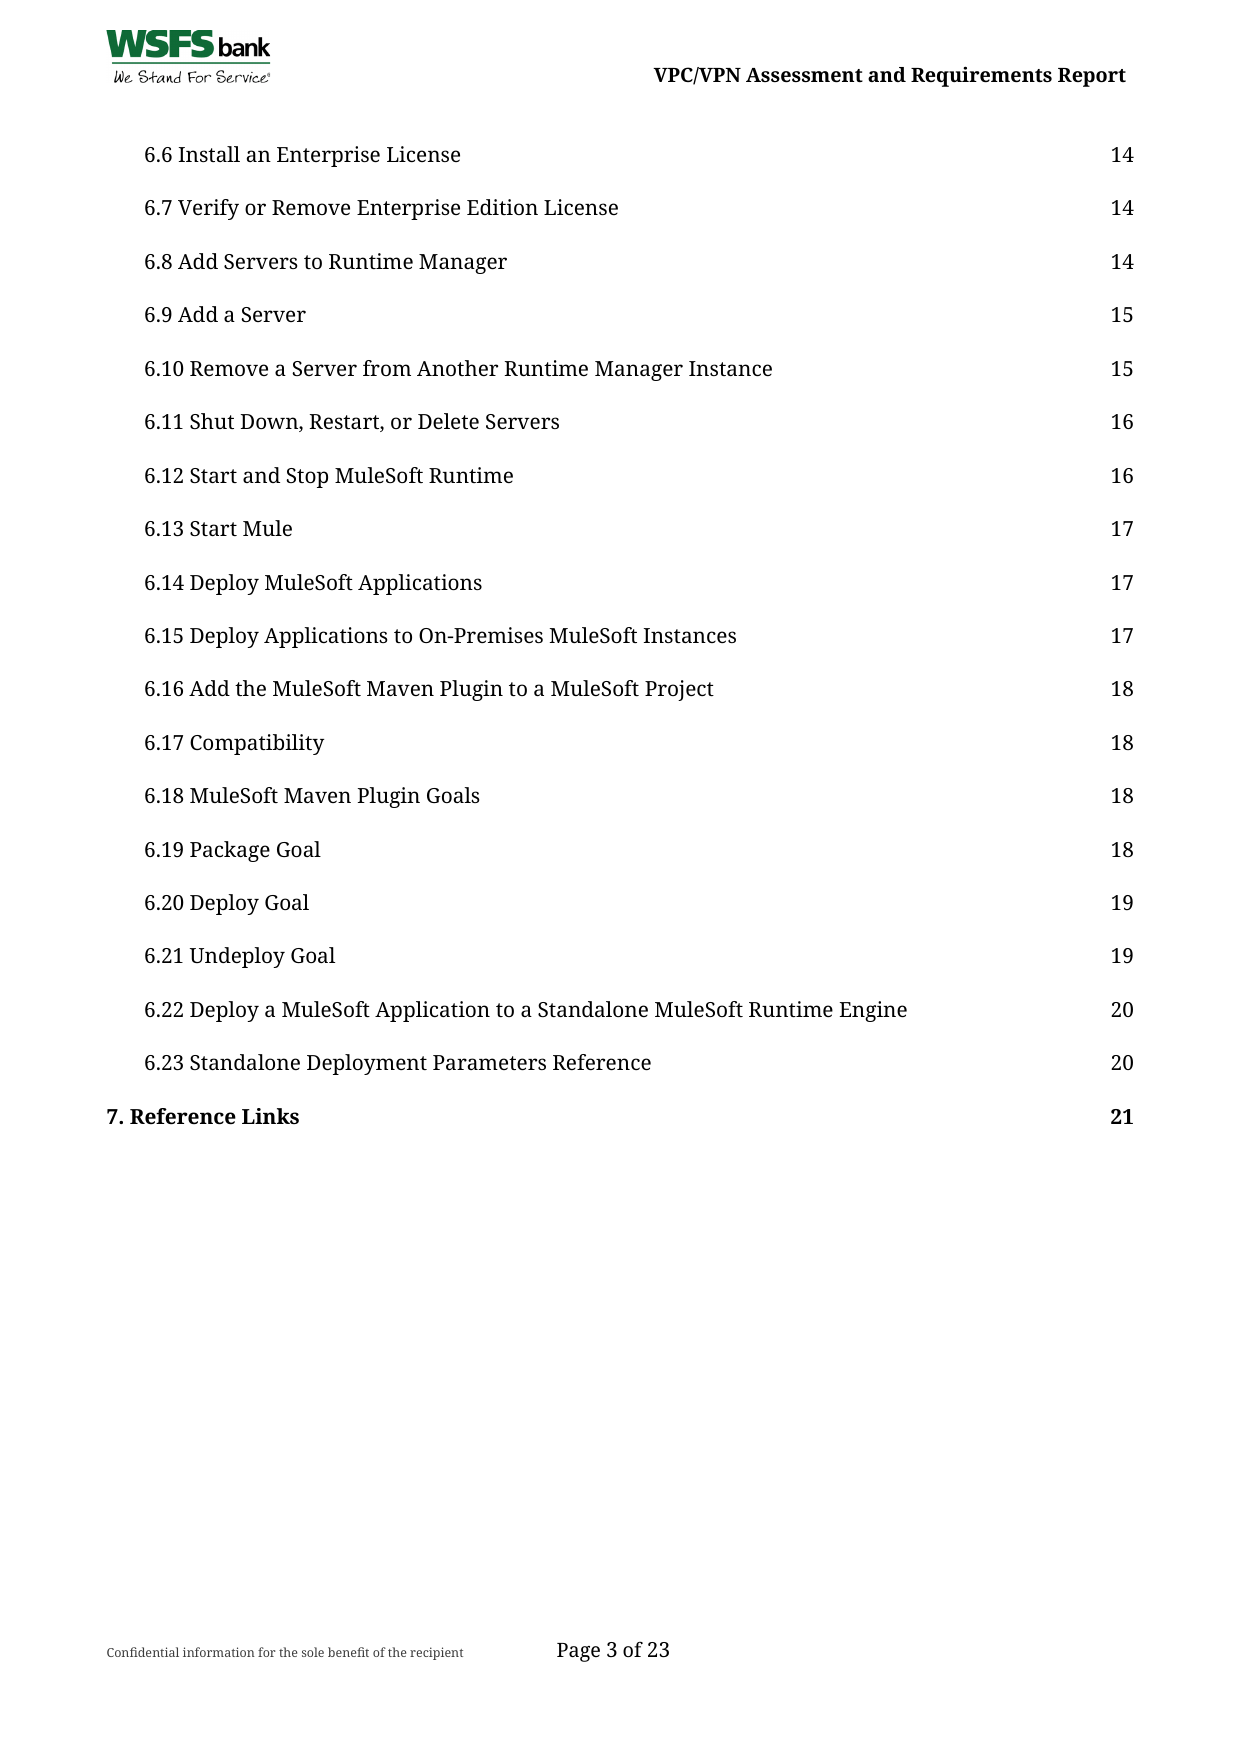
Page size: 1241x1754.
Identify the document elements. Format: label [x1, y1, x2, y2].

picture [106, 30, 270, 83]
